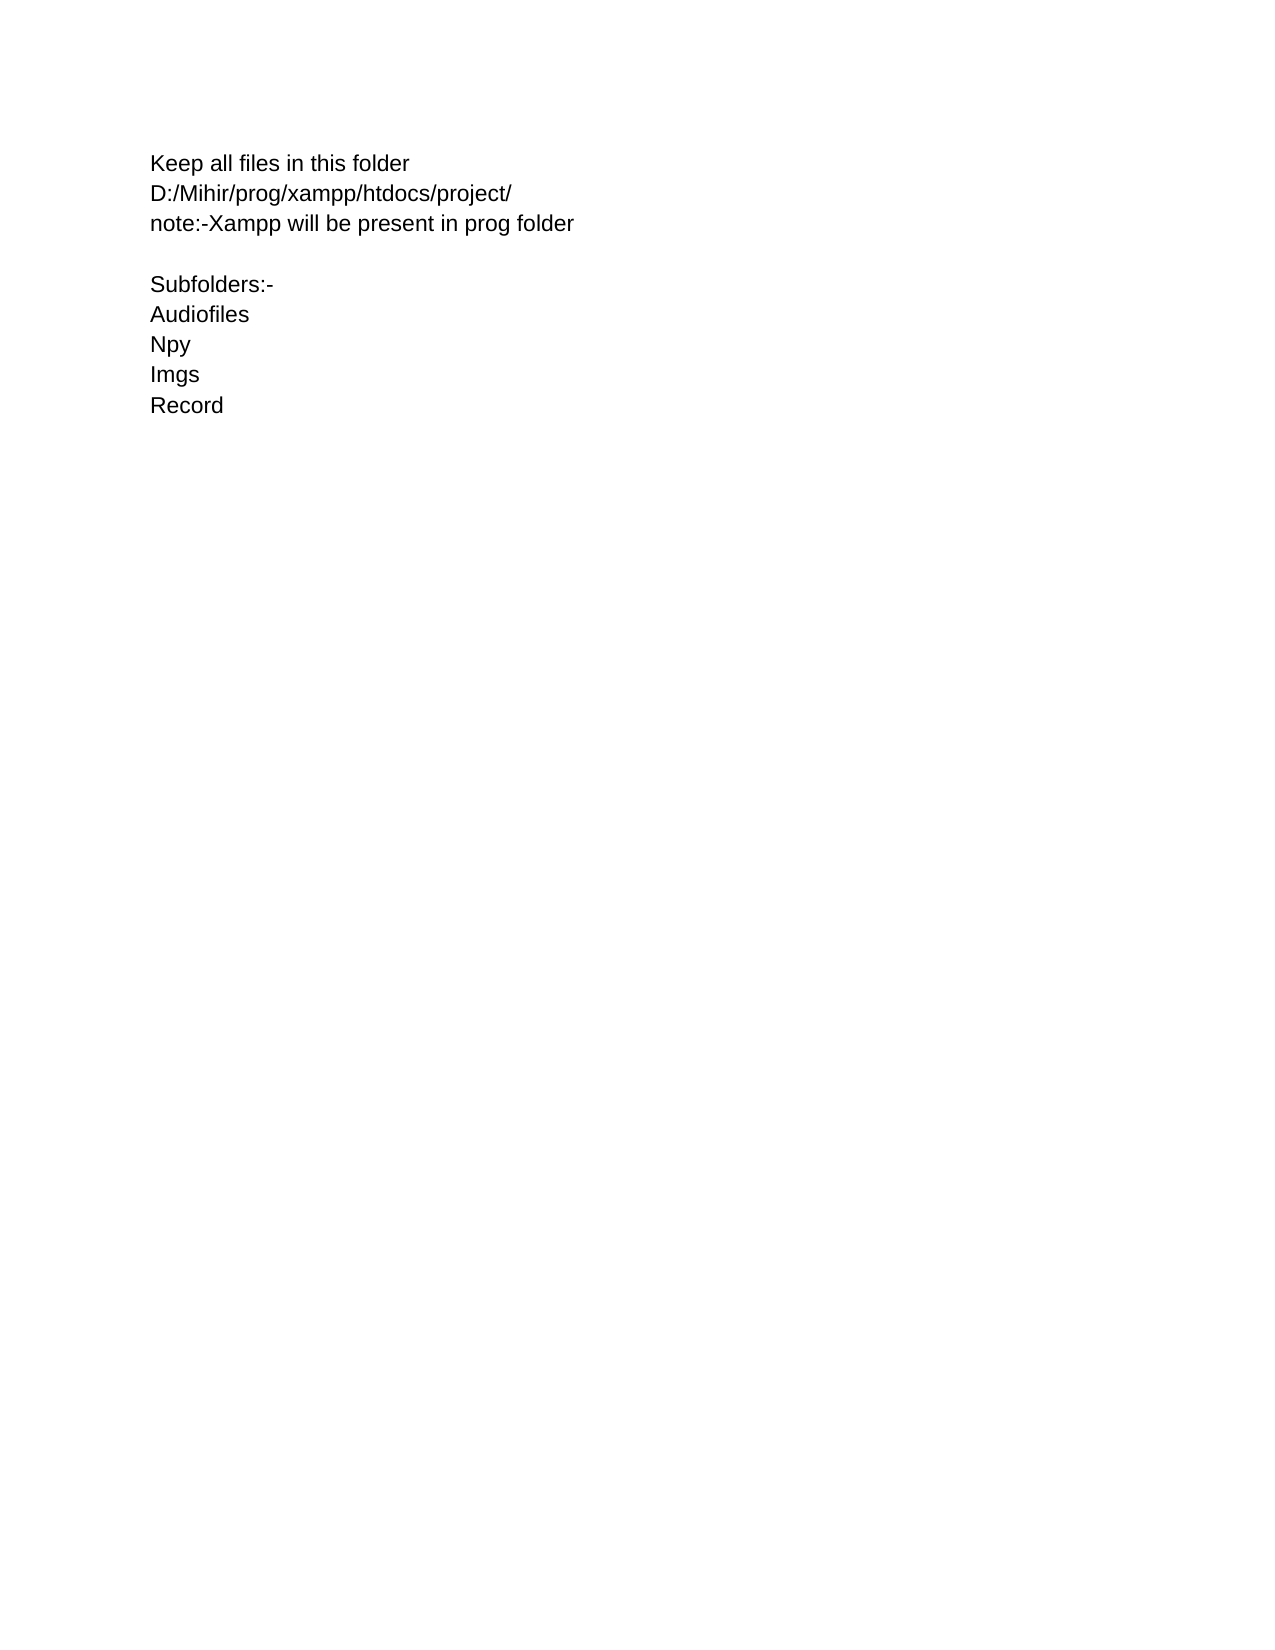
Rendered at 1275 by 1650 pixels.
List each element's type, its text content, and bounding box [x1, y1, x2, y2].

text D:/Mihir/prog/xampp/htdocs/project/ [150, 180, 1125, 207]
text Audiofiles [150, 301, 1125, 327]
text Record [150, 392, 1125, 418]
text note:-Xampp will be present in prog folder [150, 210, 1125, 237]
text Imgs [150, 361, 1125, 388]
text Keep all files in this folder [150, 150, 1125, 176]
text Subfolders:- [150, 271, 1125, 297]
text Npy [150, 331, 1125, 358]
